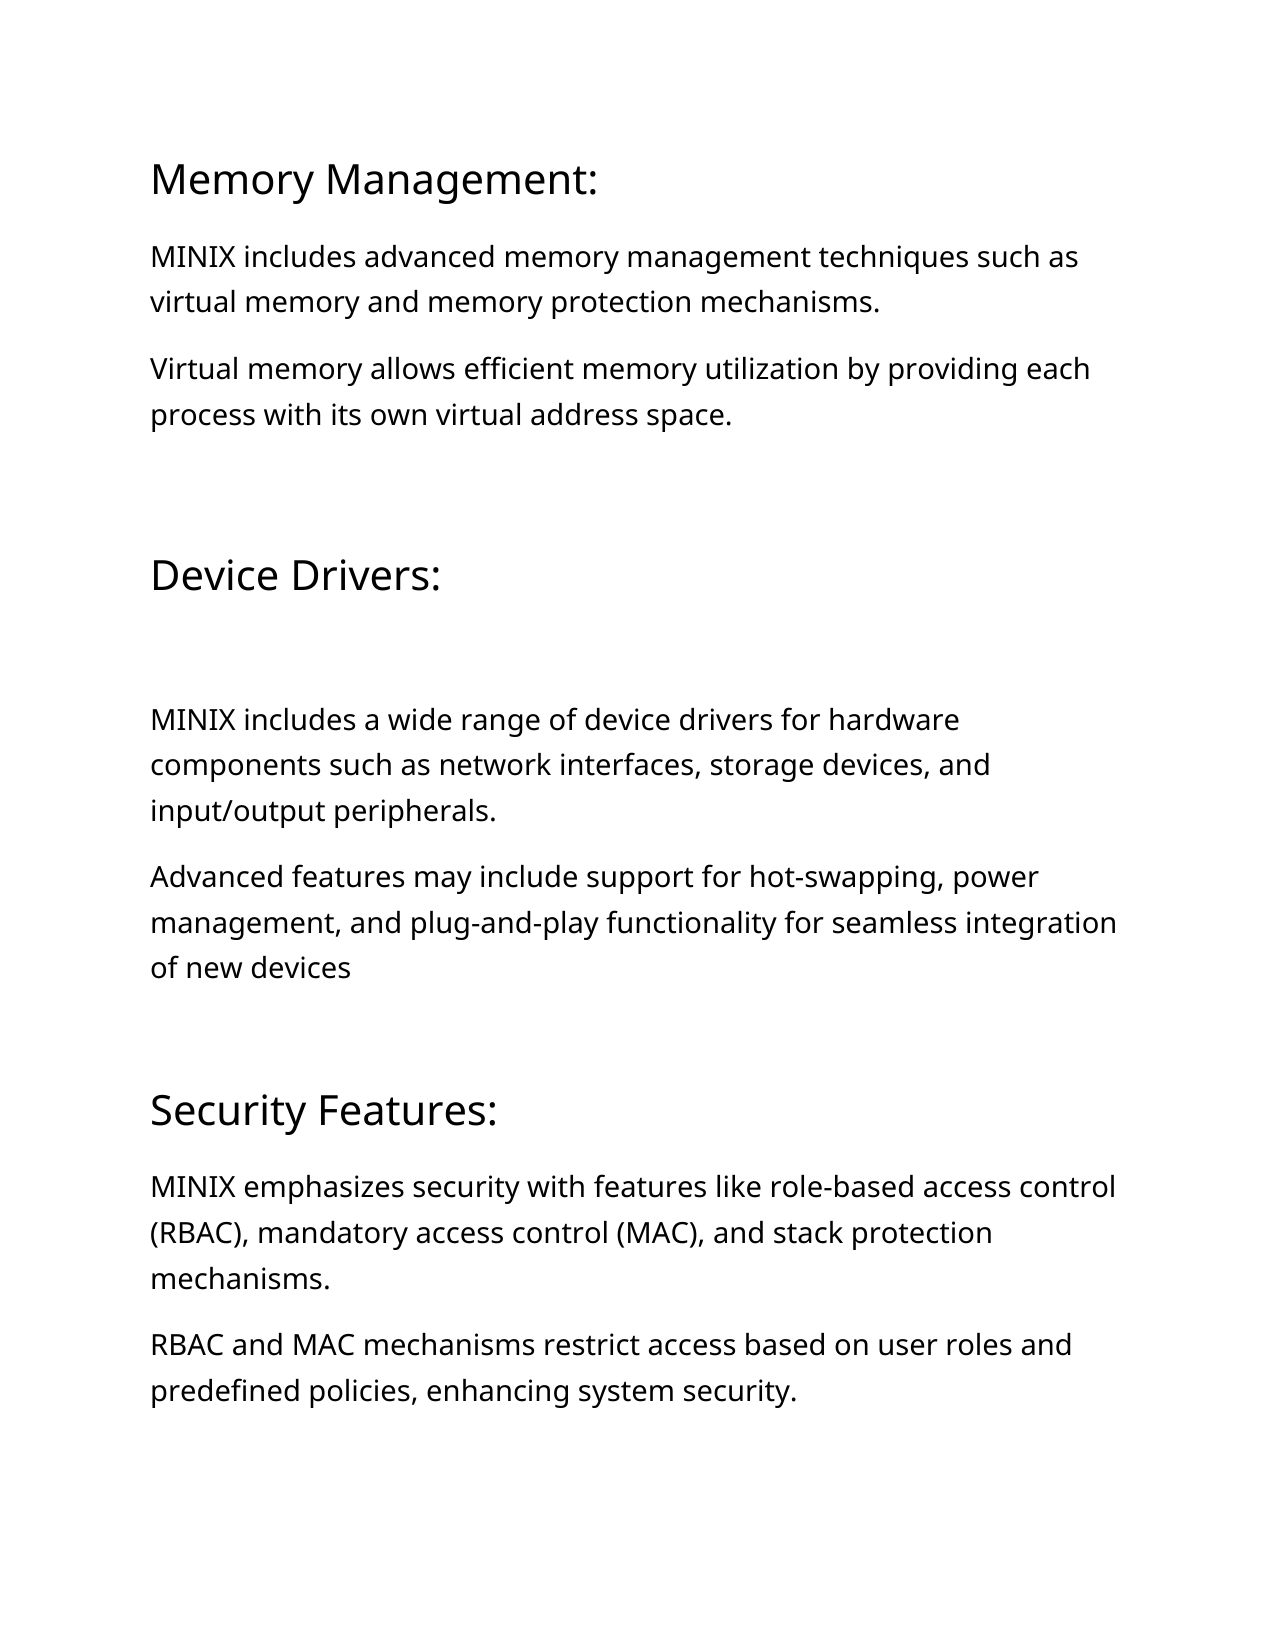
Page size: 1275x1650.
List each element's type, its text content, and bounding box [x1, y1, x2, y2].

text Device Drivers: [150, 546, 1125, 603]
text Advanced features may include support for hot-swapping, power management, and plug-and-play functionality for seamless integration of new devices [150, 856, 1125, 987]
text MINIX includes a wide range of device drivers for hardware components such as network interfaces, storage devices, and input/output peripherals. [150, 699, 1125, 830]
text Virtual memory allows efficient memory utilization by providing each process with its own virtual address space. [150, 348, 1125, 433]
text MINIX emphasizes security with features like role-based access control (RBAC), mandatory access control (MAC), and stack protection mechanisms. [150, 1167, 1125, 1298]
text Security Features: [150, 1081, 1125, 1137]
text Memory Management: [150, 150, 1125, 207]
text RBAC and MAC mechanisms restrict access based on user roles and predefined policies, enhancing system security. [150, 1324, 1125, 1410]
text MINIX includes advanced memory management techniques such as virtual memory and memory protection mechanisms. [150, 236, 1125, 321]
